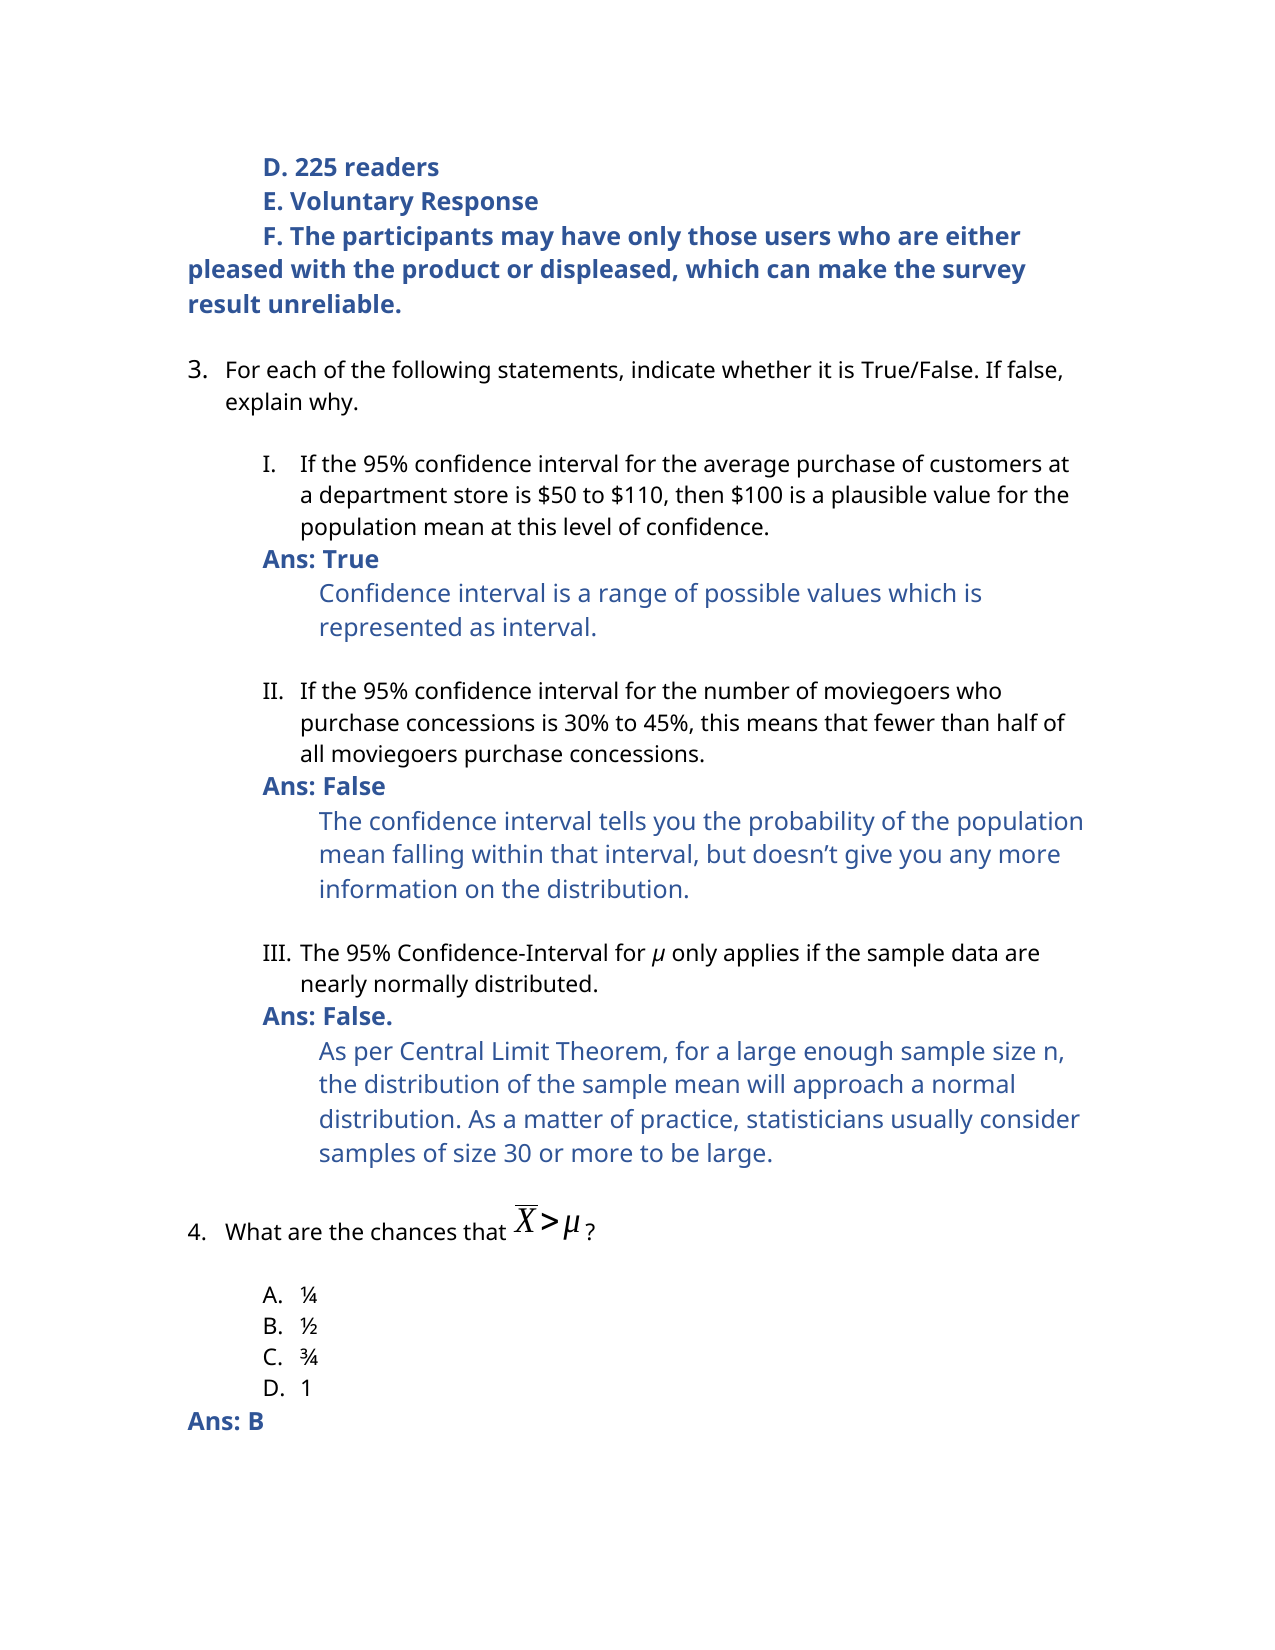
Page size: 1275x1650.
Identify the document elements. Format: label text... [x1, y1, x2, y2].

text D. 225 readers [187, 150, 1087, 184]
list ½ [262, 1310, 1087, 1341]
text E. Voluntary Response [187, 184, 1087, 218]
list For each of the following statements, indicate whether it is True/False. If false, explain why. [187, 352, 1087, 417]
text Ans: True [262, 542, 1087, 576]
text F. The participants may have only those users who are either pleased with the product or displeased, which can make the survey result unreliable. [187, 218, 1087, 320]
text As per Central Limit Theorem, for a large enough sample size n, the distribution of the sample mean will approach a normal distribution. As a matter of practice, statisticians usually consider samples of size 30 or more to be large. [319, 1033, 1087, 1169]
list If the 95% confidence interval for the number of moviegoers who purchase concessions is 30% to 45%, this means that fewer than half of all moviegoers purchase concessions. [262, 675, 1087, 769]
list 1 [262, 1372, 1087, 1404]
list ¾ [262, 1341, 1087, 1372]
text Ans: False [262, 769, 1087, 803]
text Confidence interval is a range of possible values which is represented as interval. [319, 576, 1087, 644]
text Ans: False. [262, 999, 1087, 1033]
text The confidence interval tells you the probability of the population mean falling within that interval, but doesn’t give you any more information on the distribution. [319, 803, 1087, 905]
list What are the chances that ? [187, 1201, 1087, 1247]
list The 95% Confidence-Interval for μ only applies if the sample data are nearly normally distributed. [262, 937, 1087, 999]
list If the 95% confidence interval for the average purchase of customers at a department store is $50 to $110, then $100 is a plausible value for the population mean at this level of confidence. [262, 448, 1087, 542]
text Ans: B [187, 1404, 1087, 1438]
list ¼ [262, 1279, 1087, 1310]
